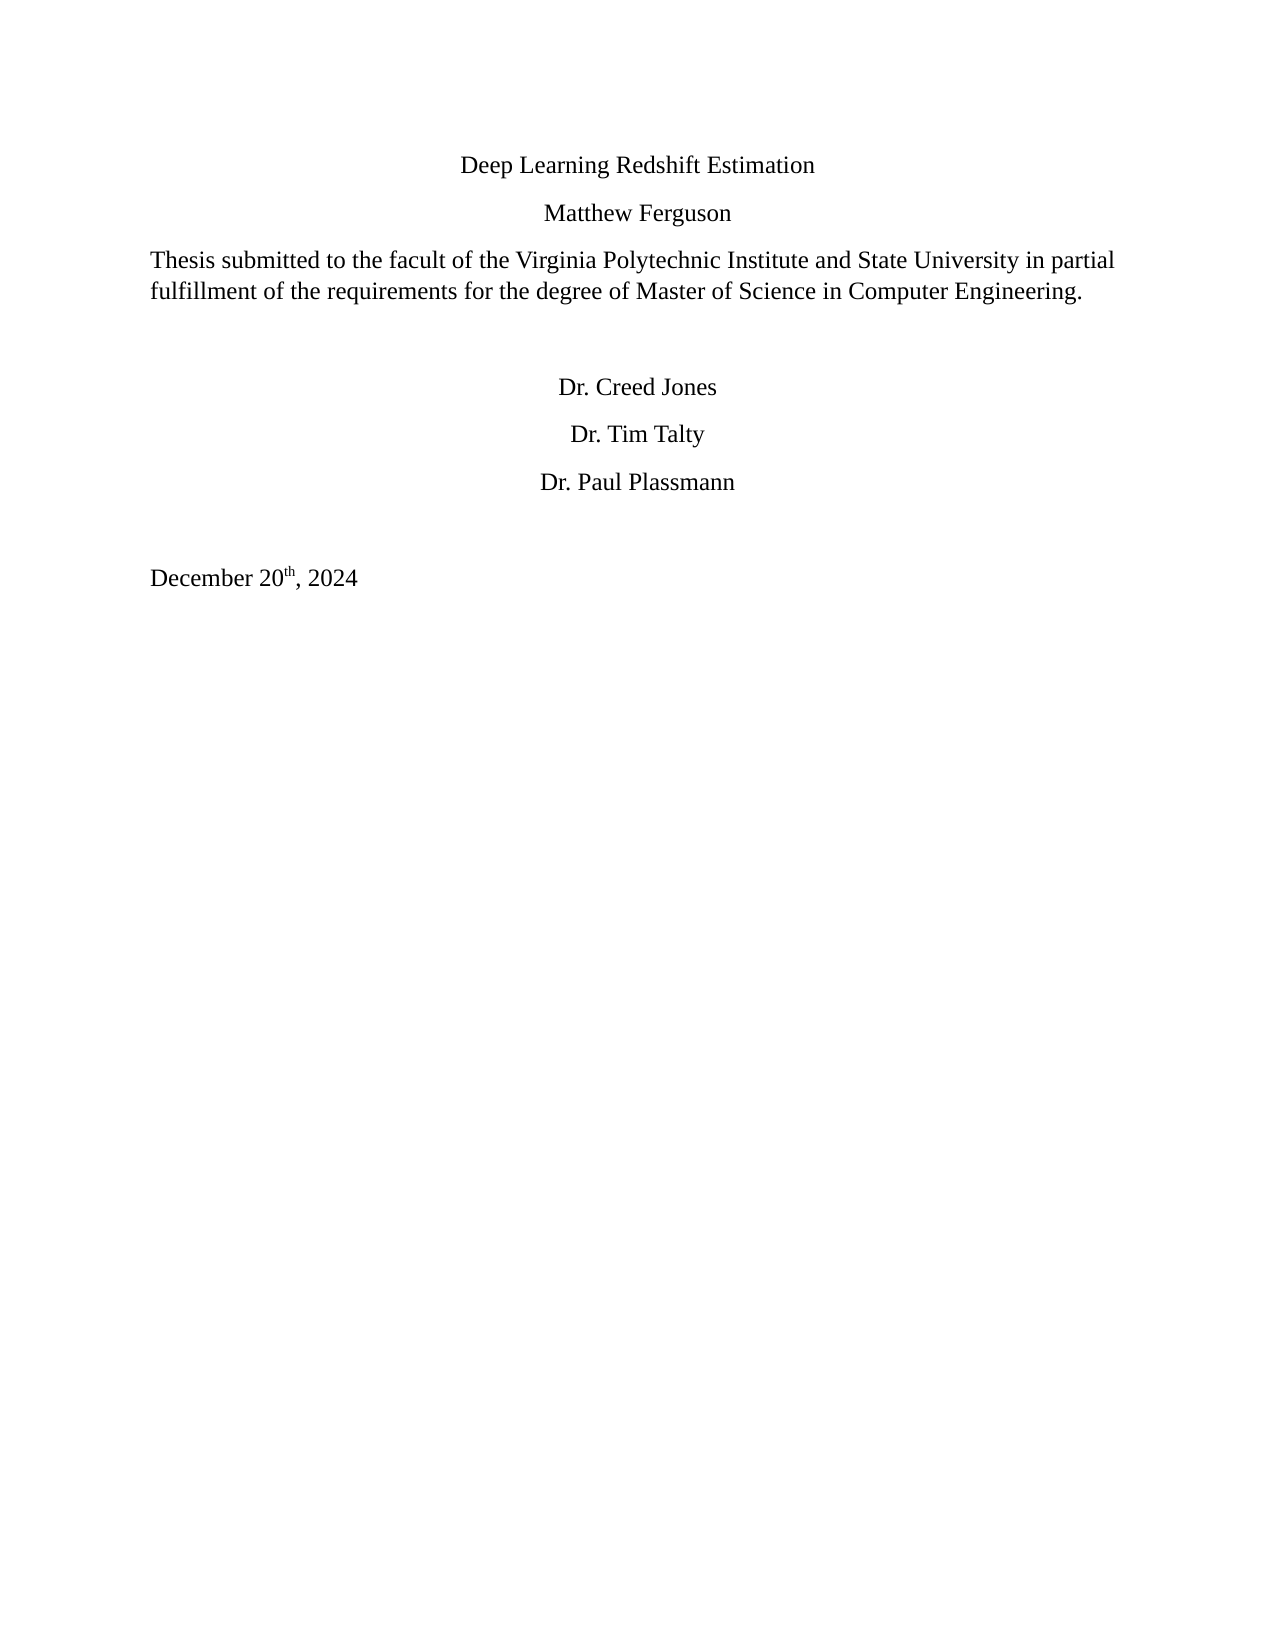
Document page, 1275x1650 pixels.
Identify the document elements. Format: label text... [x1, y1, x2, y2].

text Dr. Tim Talty [150, 419, 1125, 448]
text Deep Learning Redshift Estimation [150, 150, 1125, 179]
text Dr. Creed Jones [150, 372, 1125, 401]
text Dr. Paul Plassmann [150, 467, 1125, 496]
text Matthew Ferguson [150, 198, 1125, 226]
text Thesis submitted to the facult of the Virginia Polytechnic Institute and State University in partial fulfillment of the requirements for the degree of Master of Science in Computer Engineering. [150, 245, 1125, 305]
text December 20th, 2024 [150, 563, 1125, 591]
